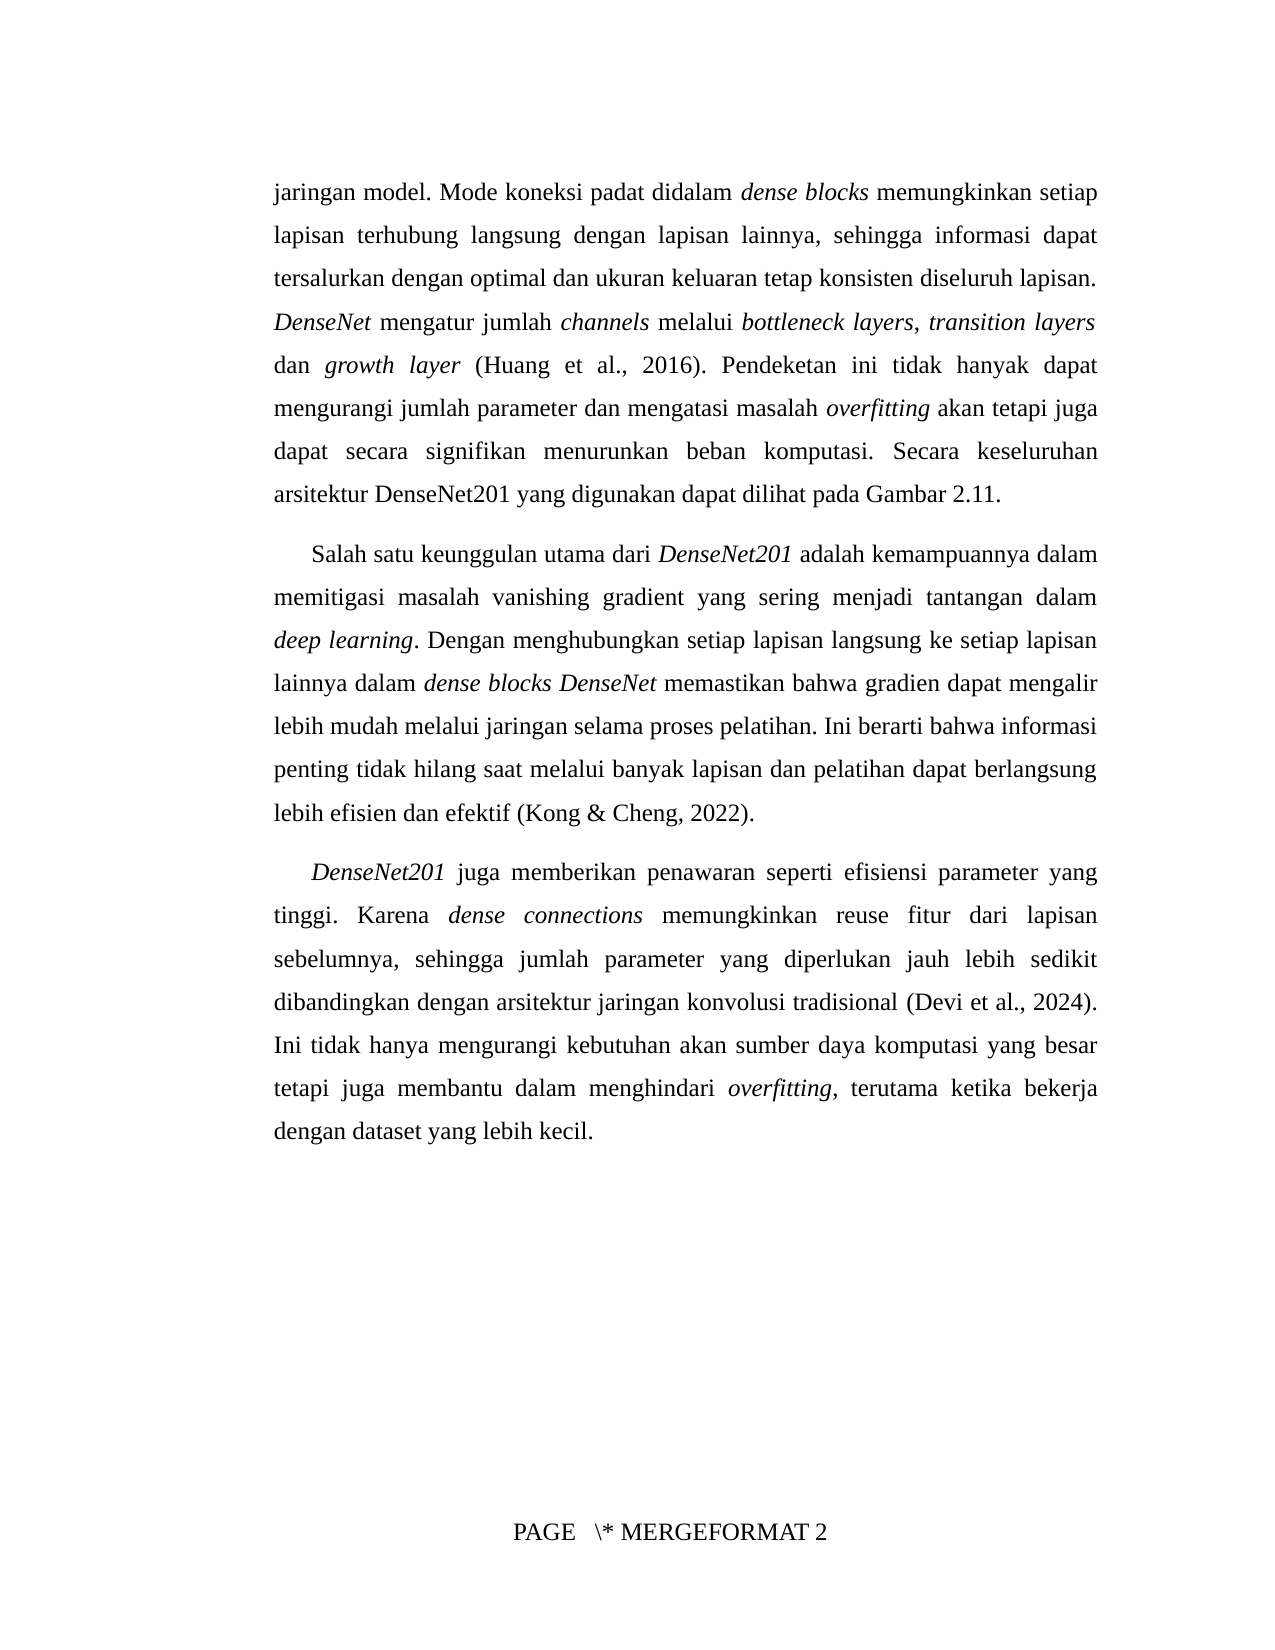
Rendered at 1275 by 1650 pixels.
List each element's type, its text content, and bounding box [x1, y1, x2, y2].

text Salah satu keunggulan utama dari DenseNet201 adalah kemampuannya dalam memitigasi masalah vanishing gradient yang sering menjadi tantangan dalam deep learning. Dengan menghubungkan setiap lapisan langsung ke setiap lapisan lainnya dalam dense blocks DenseNet memastikan bahwa gradien dapat mengalir lebih mudah melalui jaringan selama proses pelatihan. Ini berarti bahwa informasi penting tidak hilang saat melalui banyak lapisan dan pelatihan dapat berlangsung lebih efisien dan efektif . [274, 539, 1098, 826]
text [274, 177, 1098, 508]
text DenseNet201 juga memberikan penawaran seperti efisiensi parameter yang tinggi. Karena dense connections memungkinkan reuse fitur dari lapisan sebelumnya, sehingga jumlah parameter yang diperlukan jauh lebih sedikit dibandingkan dengan arsitektur jaringan konvolusi tradisional . Ini tidak hanya mengurangi kebutuhan akan sumber daya komputasi yang besar tetapi juga membantu dalam menghindari overfitting, terutama ketika bekerja dengan dataset yang lebih kecil. [274, 857, 1098, 1145]
